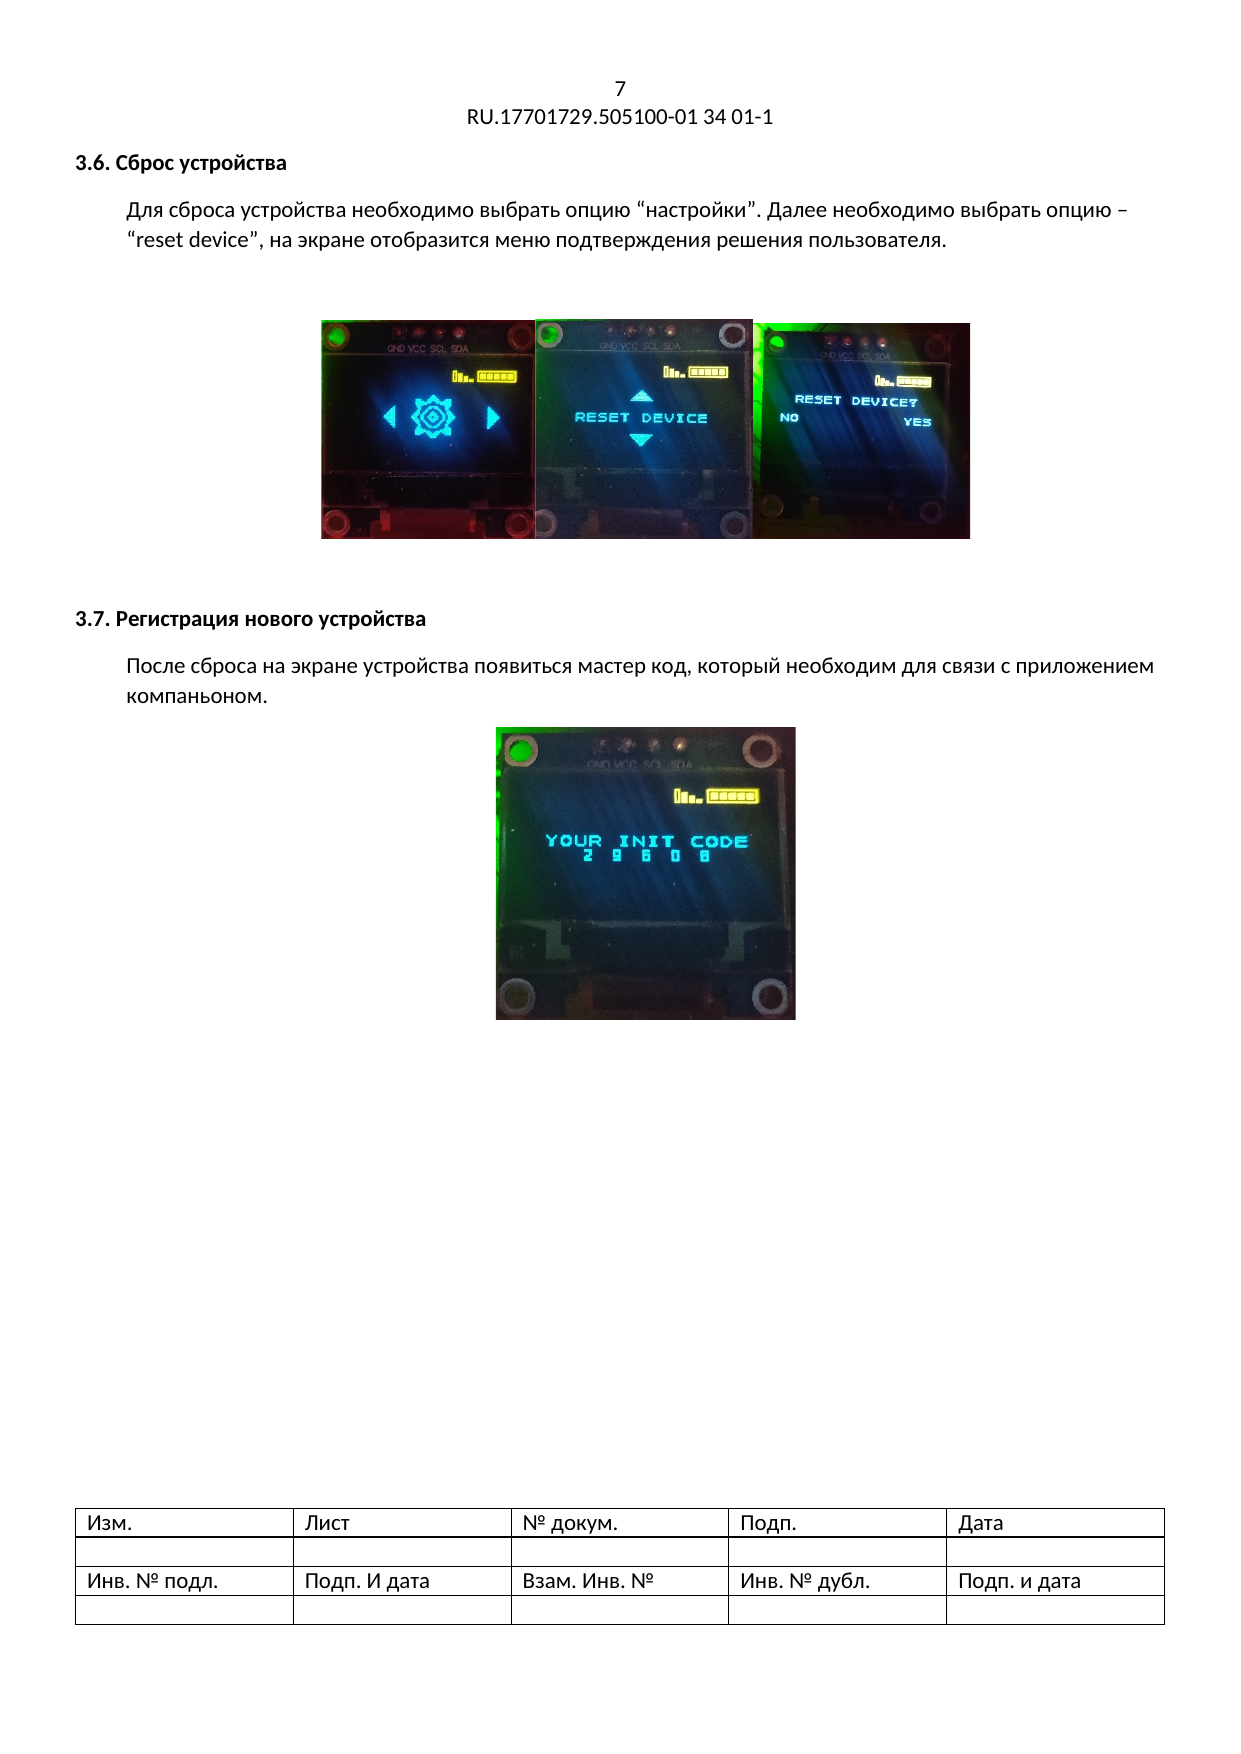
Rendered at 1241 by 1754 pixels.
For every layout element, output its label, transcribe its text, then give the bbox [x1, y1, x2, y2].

table_cell [729, 1596, 946, 1624]
table_cell [76, 1538, 293, 1566]
table_header Изм. [76, 1509, 293, 1536]
table_cell Подп. и дата [947, 1567, 1164, 1594]
table_header Дата [947, 1509, 1164, 1536]
table_cell [294, 1596, 511, 1624]
table_cell [947, 1538, 1164, 1566]
table_header Лист [294, 1509, 511, 1536]
table_cell [512, 1596, 728, 1624]
table_cell [512, 1538, 728, 1566]
text После сброса на экране устройства появиться мастер код, который необходим для связи с приложением компаньоном. [126, 651, 1165, 709]
table_cell Инв. № дубл. [729, 1567, 946, 1594]
table_cell [947, 1596, 1164, 1624]
picture [321, 319, 971, 539]
table_cell [76, 1596, 293, 1624]
table_header Подп. [729, 1509, 946, 1536]
text Для сброса устройства необходимо выбрать опцию “настройки”. Далее необходимо выбрать опцию – “reset device”, на экране отобразится меню подтверждения решения пользователя. [126, 195, 1165, 254]
table_cell Подп. И дата [294, 1567, 511, 1594]
picture [495, 727, 796, 1020]
table_header № докум. [512, 1509, 728, 1536]
text 3.6. Сброс устройства [75, 148, 1165, 177]
table_cell [294, 1538, 511, 1566]
table_cell Взам. Инв. № [512, 1567, 728, 1594]
text 3.7. Регистрация нового устройства [75, 604, 1165, 632]
table_cell Инв. № подл. [76, 1567, 293, 1594]
table_cell [729, 1538, 946, 1566]
